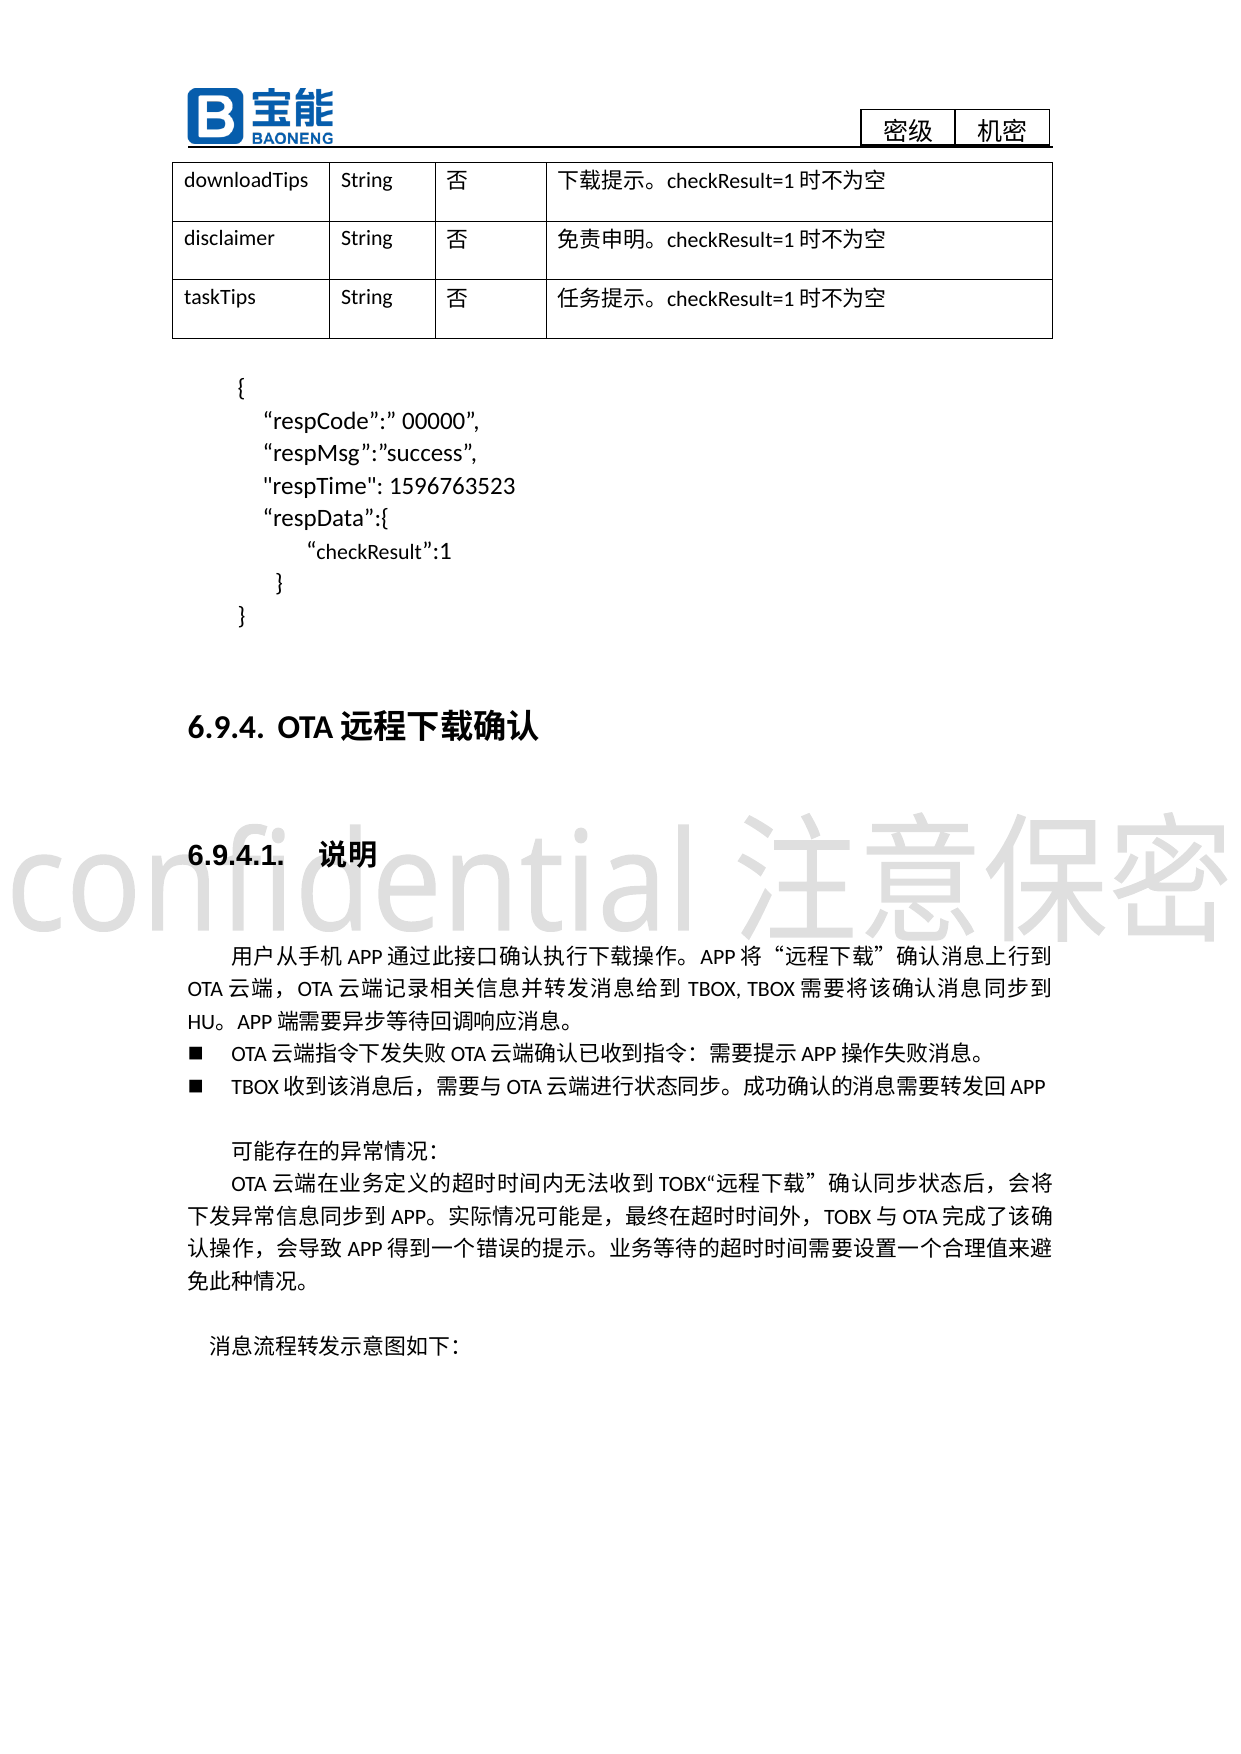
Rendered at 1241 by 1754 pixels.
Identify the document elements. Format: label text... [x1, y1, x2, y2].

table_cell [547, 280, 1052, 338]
text } [187, 599, 1053, 631]
text “respMsg”:”success”, [187, 436, 1053, 469]
subtitle 说明 [187, 820, 1053, 885]
text "respTime": 1596763523 [187, 469, 1053, 501]
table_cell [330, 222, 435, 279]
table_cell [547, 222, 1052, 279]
text } [231, 566, 1053, 599]
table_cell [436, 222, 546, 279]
list 可能存在的异常情况： [187, 1133, 1053, 1166]
list OTA云端在业务定义的超时时间内无法收到TOBX“远程下载”确认同步状态后，会将下发异常信息同步到APP。实际情况可能是，最终在超时时间外，TOBX与OTA完成了该确认操作，会导致APP得到一个错误的提示。业务等待的超时时间需要设置一个合理值来避免此种情况。 [187, 1166, 1053, 1296]
list TBOX收到该消息后，需要与OTA云端进行状态同步。成功确认的消息需要转发回APP [187, 1068, 1053, 1101]
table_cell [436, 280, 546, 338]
text “respData”:{ [187, 501, 1053, 534]
text { [187, 371, 1053, 404]
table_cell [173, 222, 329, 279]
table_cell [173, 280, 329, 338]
subtitle OTA远程下载确认 [187, 691, 1053, 756]
picture [187, 88, 333, 144]
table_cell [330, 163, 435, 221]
text 消息流程转发示意图如下： [187, 1328, 1053, 1361]
text “respCode”:” 00000”, [187, 404, 1053, 436]
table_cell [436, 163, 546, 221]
list OTA云端指令下发失败OTA云端确认已收到指令：需要提示APP操作失败消息。 [187, 1036, 1053, 1068]
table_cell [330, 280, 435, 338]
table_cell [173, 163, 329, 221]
list 用户从手机APP通过此接口确认执行下载操作。APP将“远程下载”确认消息上行到OTA云端，OTA云端记录相关信息并转发消息给到TBOX, TBOX需要将该确认消息同步到HU。APP端需要异步等待回调响应消息。 [187, 938, 1053, 1036]
text “checkResult”:1 [187, 534, 1053, 566]
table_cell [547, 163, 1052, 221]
